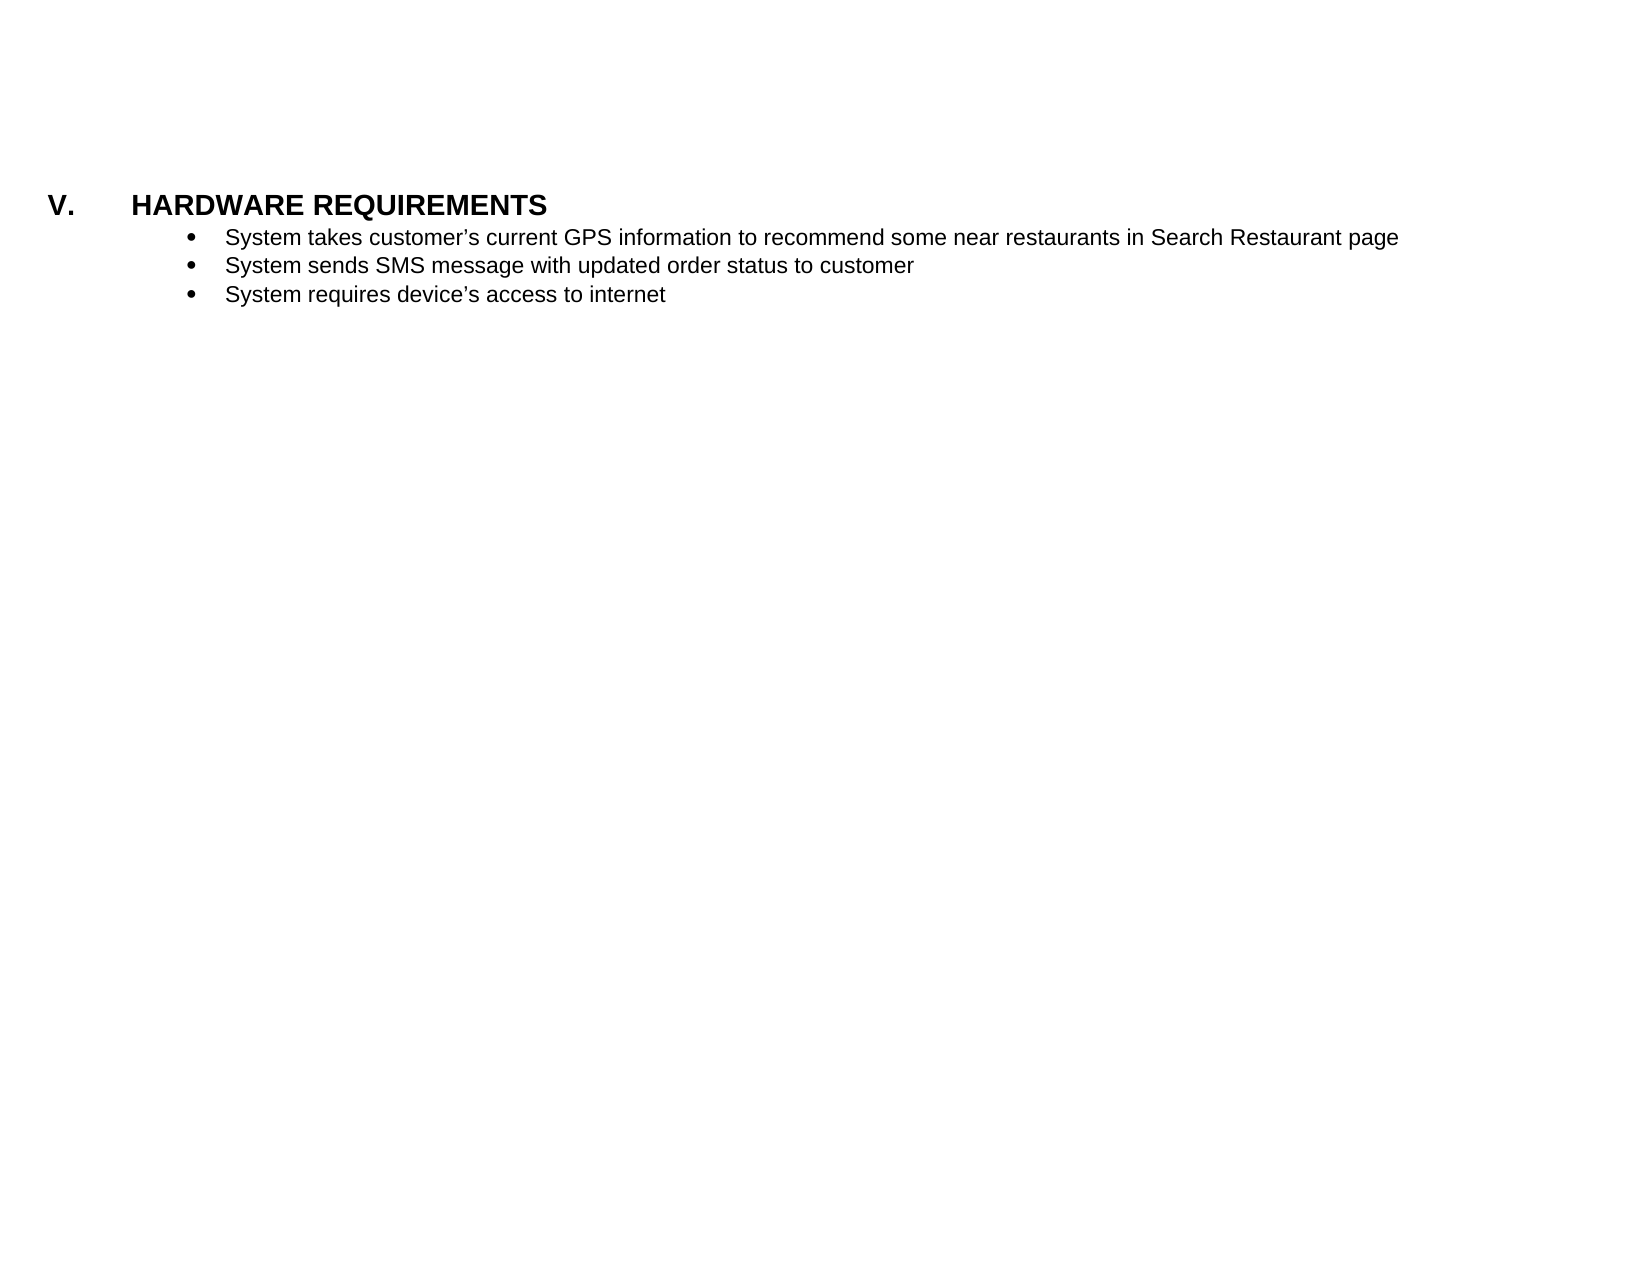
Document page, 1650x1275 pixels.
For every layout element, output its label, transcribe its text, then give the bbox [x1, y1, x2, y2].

list System takes customer’s current GPS information to recommend some near restaurants in Search Restaurant page [187, 224, 1500, 250]
list System sends SMS message with updated order status to customer [187, 252, 1500, 278]
list System requires device’s access to internet [187, 281, 1500, 307]
list HARDWARE REQUIREMENTS [75, 187, 1500, 221]
